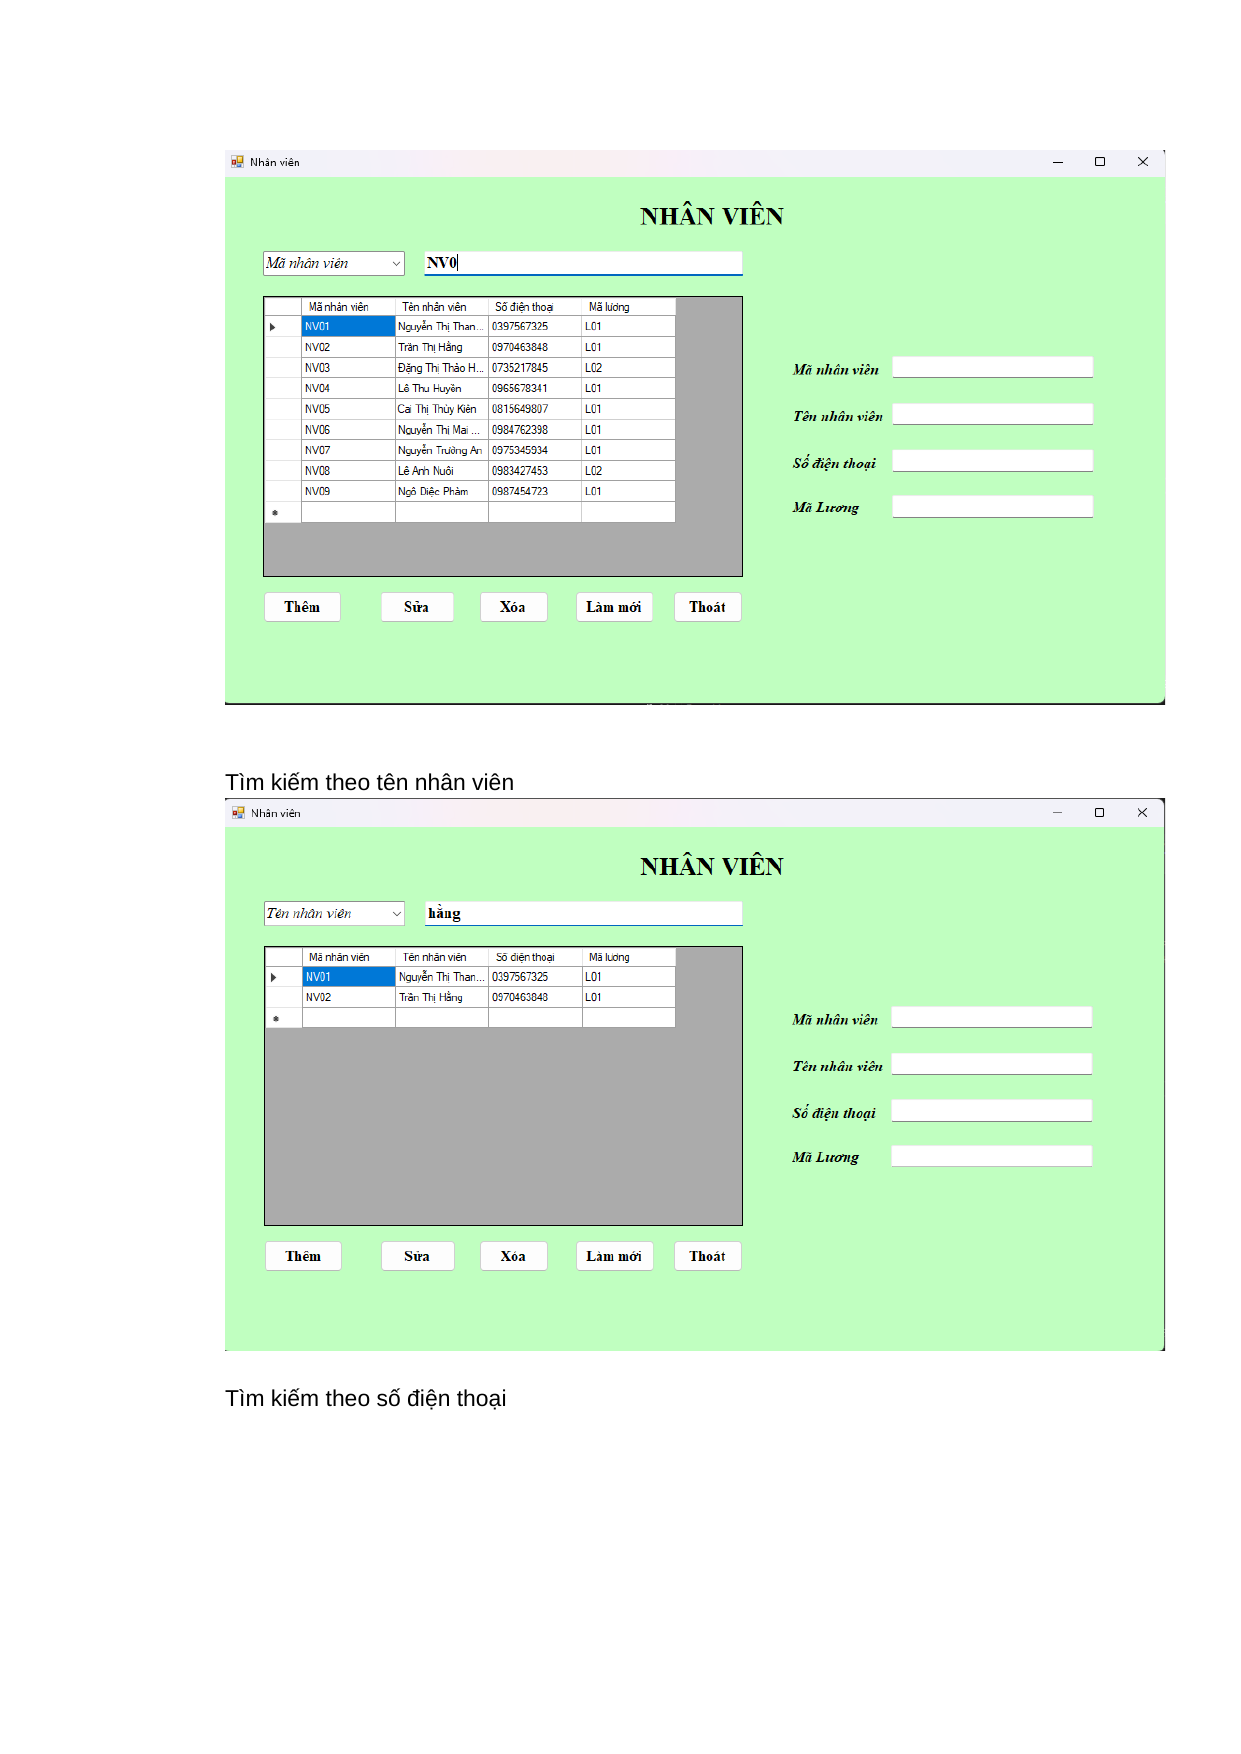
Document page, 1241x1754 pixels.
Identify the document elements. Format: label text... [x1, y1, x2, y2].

text Tìm kiếm theo số điện thoại [225, 1385, 1090, 1411]
picture [225, 150, 1166, 705]
picture [225, 798, 1166, 1351]
text Tìm kiếm theo tên nhân viên [150, 768, 1090, 795]
